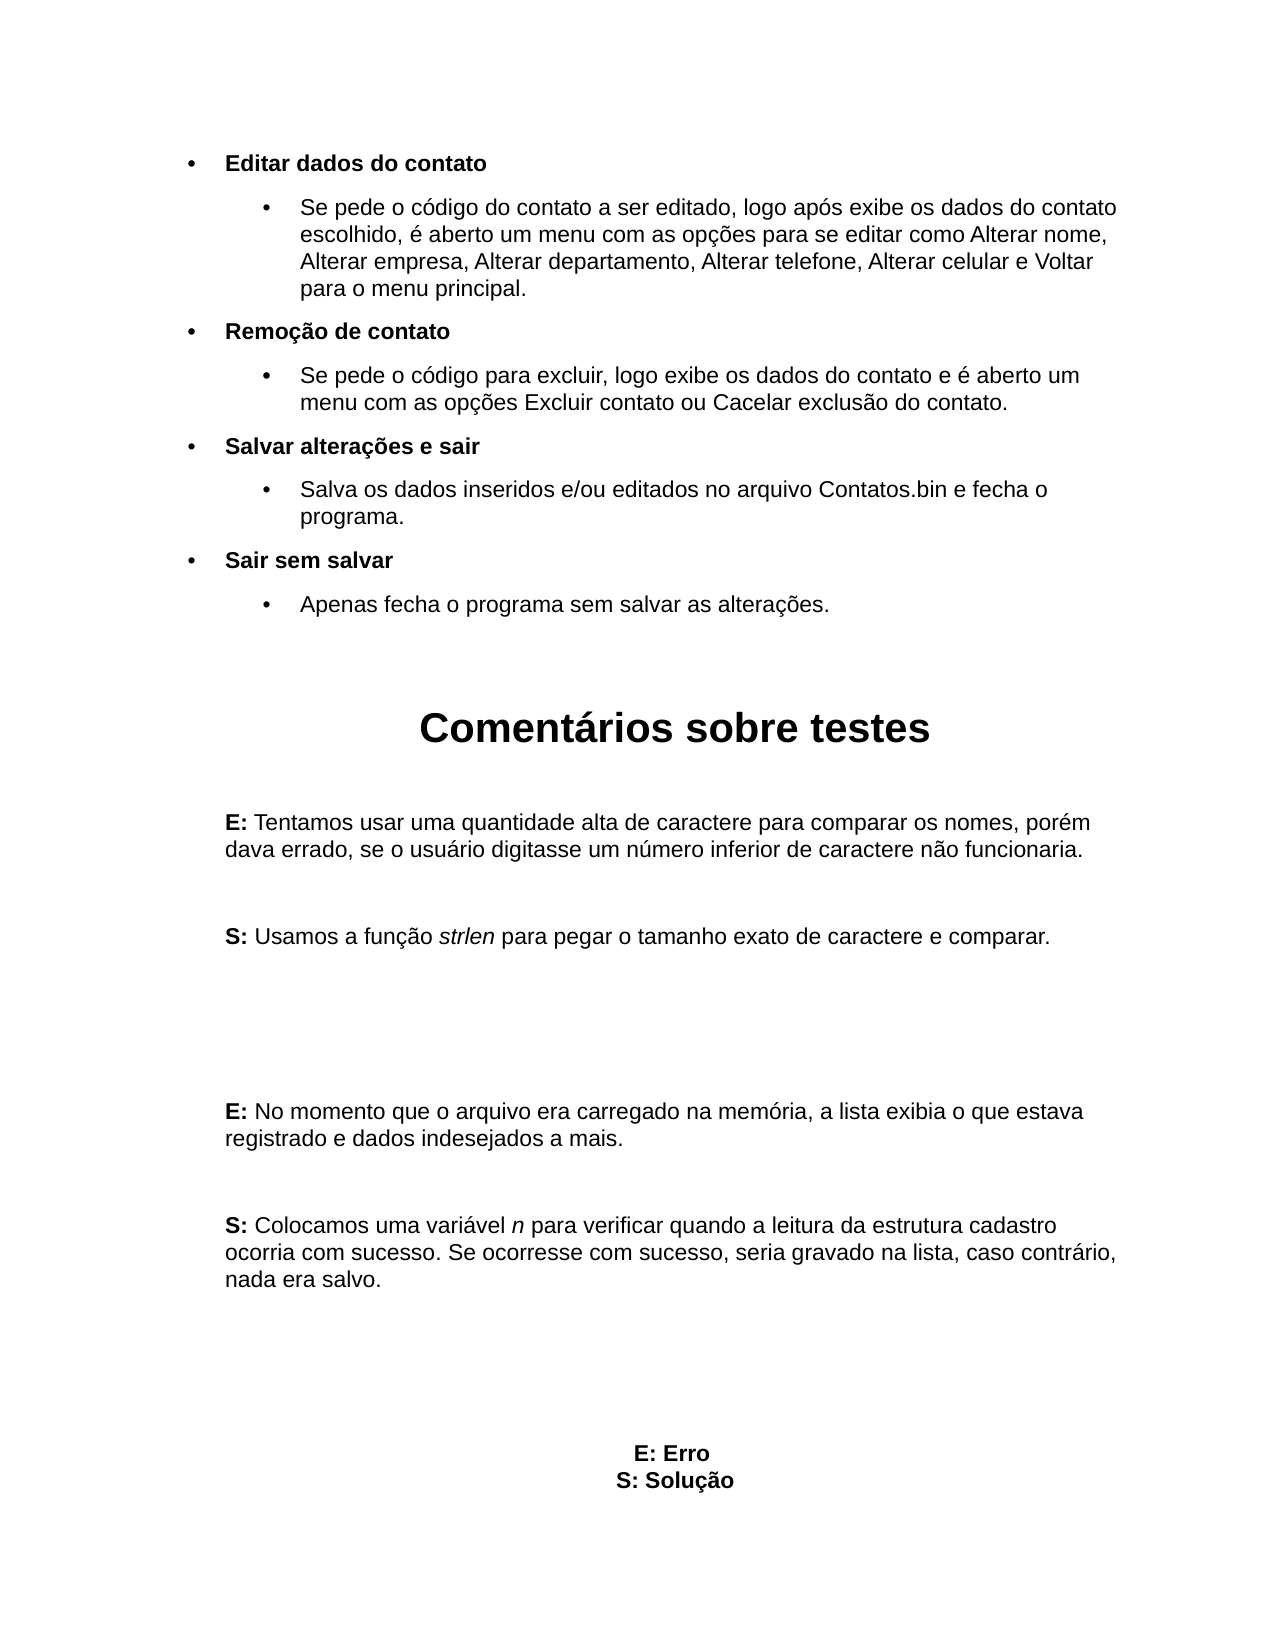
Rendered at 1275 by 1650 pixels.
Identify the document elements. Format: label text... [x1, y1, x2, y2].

list Editar dados do contato [187, 150, 1125, 177]
text E: Erro S: Solução [225, 1440, 1125, 1494]
list Se pede o código para excluir, logo exibe os dados do contato e é aberto um menu com as opções Excluir contato ou Cacelar exclusão do contato. [262, 362, 1125, 416]
list Apenas fecha o programa sem salvar as alterações. [262, 590, 1125, 617]
list Sair sem salvar [187, 547, 1125, 574]
text S: Colocamos uma variável n para verificar quando a leitura da estrutura cadastro ocorria com sucesso. Se ocorresse com sucesso, seria gravado na lista, caso contrário, nada era salvo. [225, 1212, 1125, 1293]
list Salva os dados inseridos e/ou editados no arquivo Contatos.bin e fecha o programa. [262, 476, 1125, 530]
text E: No momento que o arquivo era carregado na memória, a lista exibia o que estava registrado e dados indesejados a mais. [225, 1097, 1125, 1151]
text Comentários sobre testes [225, 721, 1125, 748]
list Remoção de contato [187, 318, 1125, 345]
list Se pede o código do contato a ser editado, logo após exibe os dados do contato escolhido, é aberto um menu com as opções para se editar como Alterar nome, Alterar empresa, Alterar departamento, Alterar telefone, Alterar celular e Voltar para o menu principal. [262, 194, 1125, 302]
text E: Tentamos usar uma quantidade alta de caractere para comparar os nomes, porém dava errado, se o usuário digitasse um número inferior de caractere não funcionaria. [225, 809, 1125, 863]
text S: Usamos a função strlen para pegar o tamanho exato de caractere e comparar. [225, 923, 1125, 950]
list Salvar alterações e sair [187, 432, 1125, 459]
